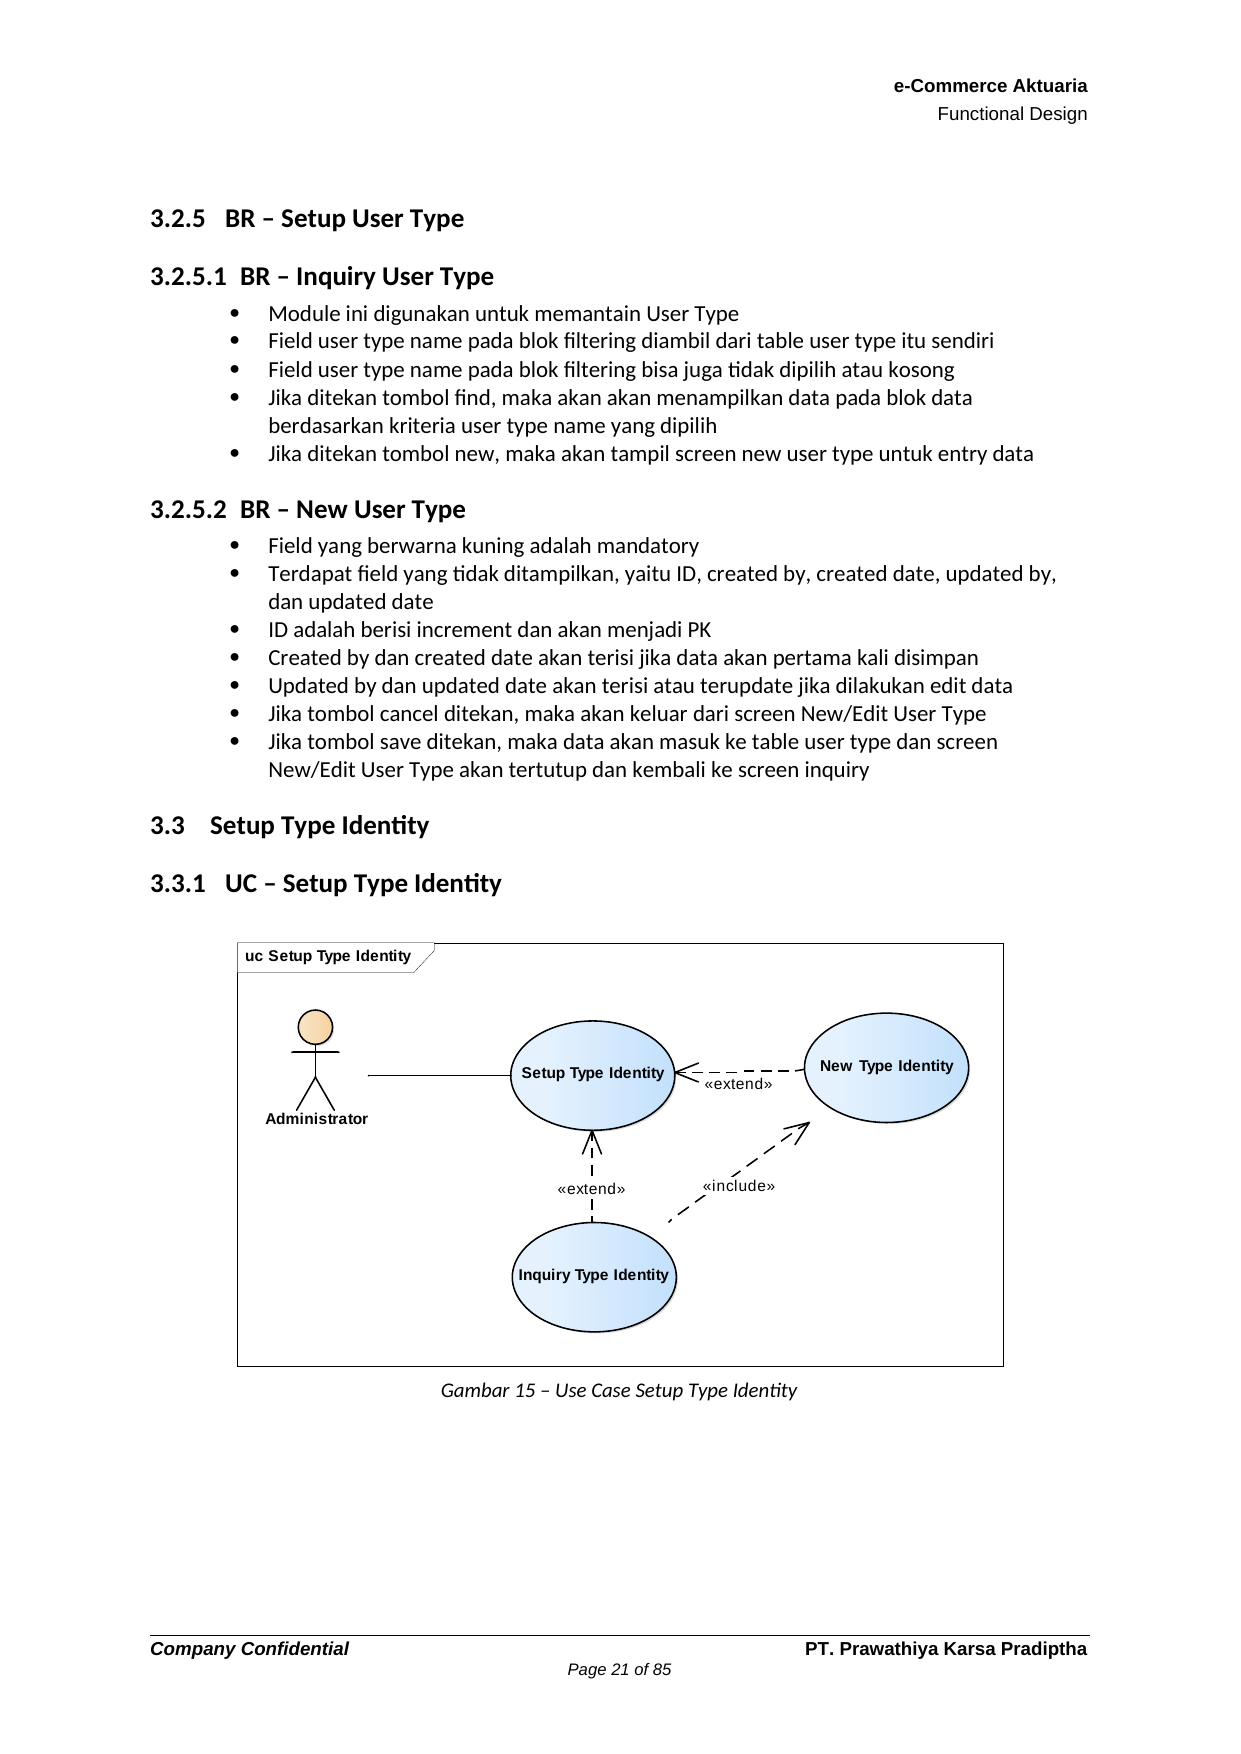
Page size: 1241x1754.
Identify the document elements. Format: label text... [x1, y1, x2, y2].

list Field yang berwarna kuning adalah mandatory [231, 531, 1090, 559]
list Field user type name pada blok filtering bisa juga tidak dipilih atau kosong [231, 355, 1090, 383]
subtitle BR – Setup User Type [150, 201, 1090, 234]
list ID adalah berisi increment dan akan menjadi PK [231, 615, 1090, 643]
text Gambar 15 – Use Case Setup Type Identity [150, 1377, 1090, 1403]
list Field user type name pada blok filtering diambil dari table user type itu sendiri [231, 327, 1090, 355]
subtitle BR – New User Type [150, 492, 1090, 525]
list Created by dan created date akan terisi jika data akan pertama kali disimpan [231, 643, 1090, 671]
list Module ini digunakan untuk memantain User Type [231, 299, 1090, 327]
list Jika ditekan tombol find, maka akan akan menampilkan data pada blok data berdasarkan kriteria user type name yang dipilih [231, 383, 1090, 439]
list Jika ditekan tombol new, maka akan tampil screen new user type untuk entry data [231, 439, 1090, 467]
subtitle UC – Setup Type Identity [150, 866, 1090, 899]
list Jika tombol save ditekan, maka data akan masuk ke table user type dan screen New/Edit User Type akan tertutup dan kembali ke screen inquiry [231, 727, 1090, 783]
list Updated by dan updated date akan terisi atau terupdate jika dilakukan edit data [231, 671, 1090, 699]
list Jika tombol cancel ditekan, maka akan keluar dari screen New/Edit User Type [231, 699, 1090, 727]
subtitle Setup Type Identity [150, 808, 1090, 841]
subtitle BR – Inquiry User Type [150, 259, 1090, 292]
list Terdapat field yang tidak ditampilkan, yaitu ID, created by, created date, updated by, dan updated date [231, 559, 1090, 615]
